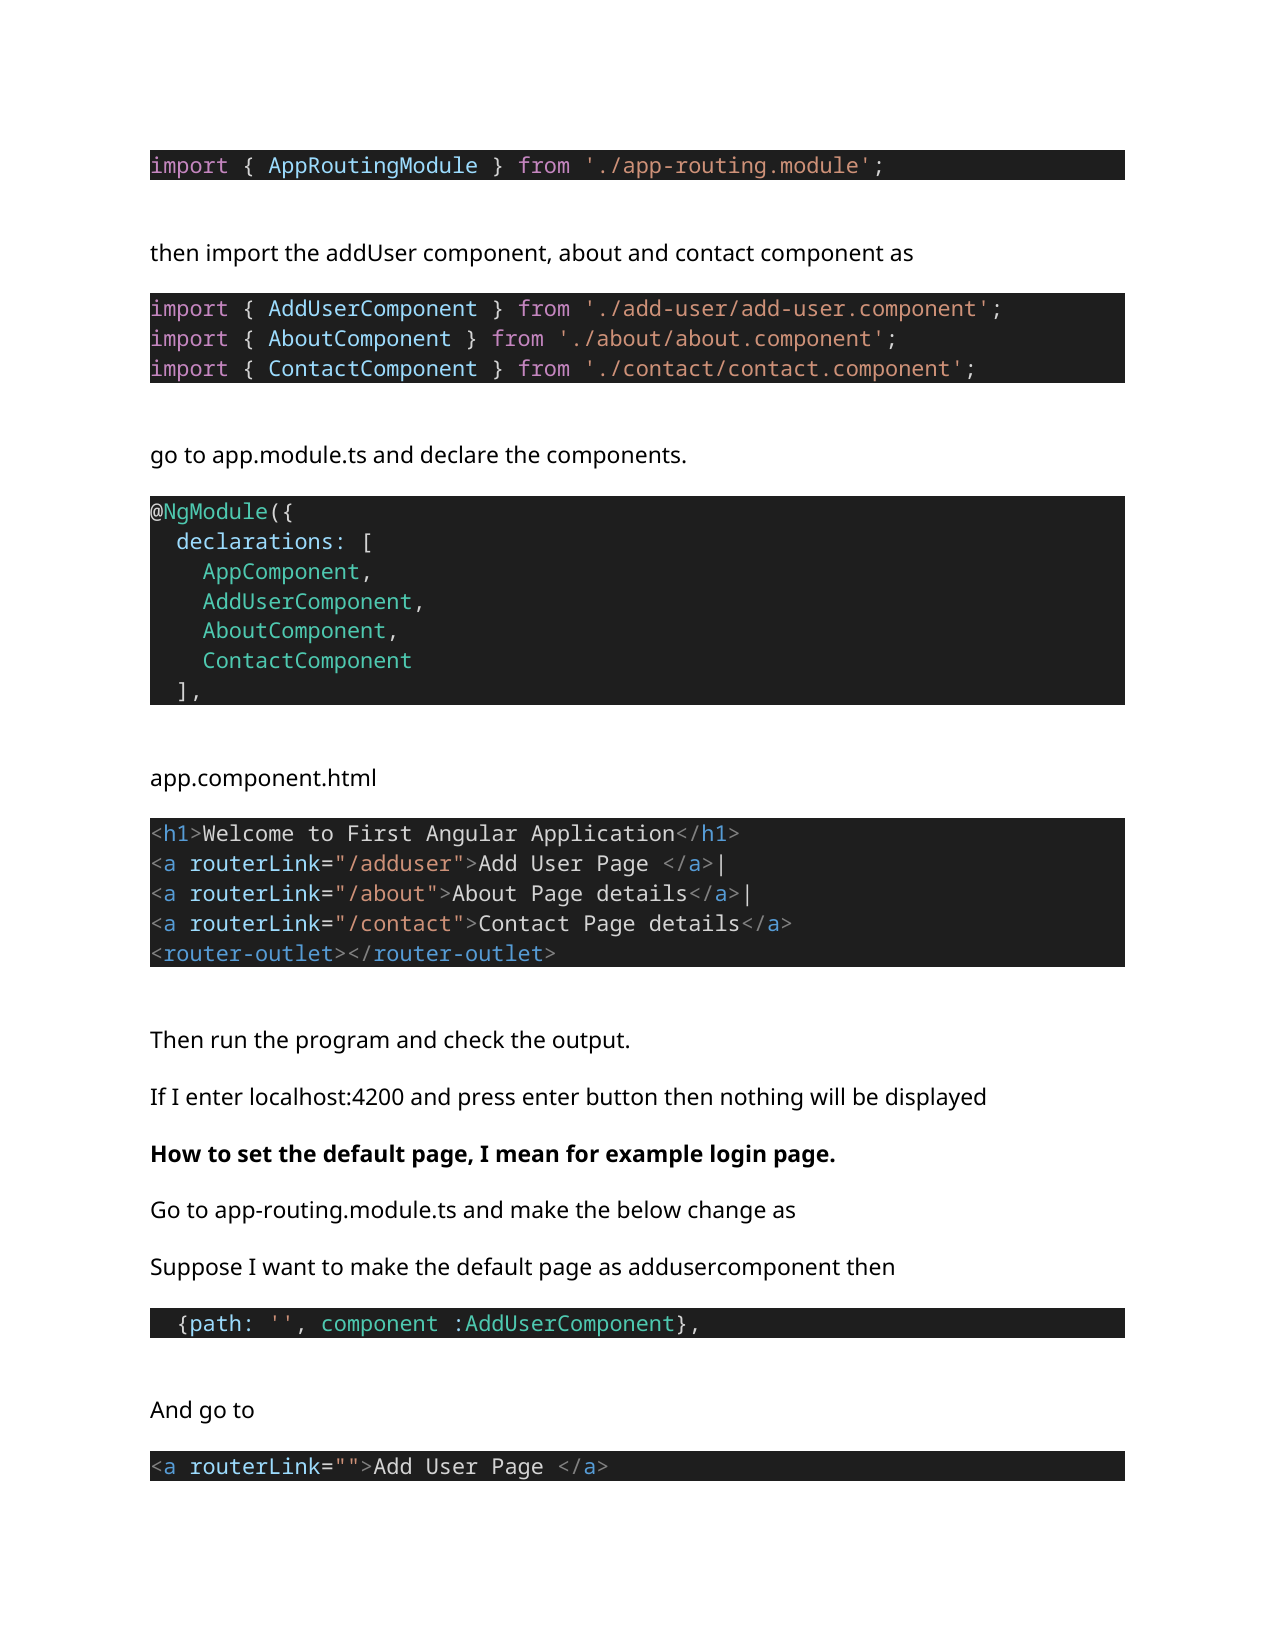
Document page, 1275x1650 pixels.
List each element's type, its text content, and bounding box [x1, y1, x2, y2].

text <a routerLink="/contact">Contact Page details</a> [150, 908, 1125, 937]
text <a routerLink="/adduser">Add User Page </a>| [150, 848, 1125, 878]
text @NgModule({ [150, 496, 1125, 526]
text go to app.module.ts and declare the components. [150, 439, 1125, 471]
text import { AddUserComponent } from './add-user/add-user.component'; [150, 293, 1125, 323]
text import { AboutComponent } from './about/about.component'; [150, 323, 1125, 353]
text AddUserComponent, [150, 586, 1125, 615]
text How to set the default page, I mean for example login page. [150, 1138, 1125, 1169]
text <h1>Welcome to First Angular Application</h1> [150, 818, 1125, 848]
text AppComponent, [150, 556, 1125, 586]
text And go to [150, 1394, 1125, 1426]
text import { ContactComponent } from './contact/contact.component'; [150, 353, 1125, 383]
text then import the addUser component, about and contact component as [150, 237, 1125, 268]
text ], [150, 675, 1125, 705]
text import { AppRoutingModule } from './app-routing.module'; [150, 150, 1125, 180]
text Suppose I want to make the default page as addusercomponent then [150, 1251, 1125, 1282]
text {path: '', component :AddUserComponent}, [150, 1308, 1125, 1338]
text <router-outlet></router-outlet> [150, 937, 1125, 967]
text declarations: [ [150, 526, 1125, 556]
text If I enter localhost:4200 and press enter button then nothing will be displayed [150, 1081, 1125, 1112]
text Go to app-routing.module.ts and make the below change as [150, 1194, 1125, 1226]
text app.component.html [150, 762, 1125, 793]
text <a routerLink="">Add User Page </a> [150, 1451, 1125, 1481]
text <a routerLink="/about">About Page details</a>| [150, 878, 1125, 908]
text AboutComponent, [150, 615, 1125, 645]
text Then run the program and check the output. [150, 1024, 1125, 1055]
text ContactComponent [150, 645, 1125, 675]
